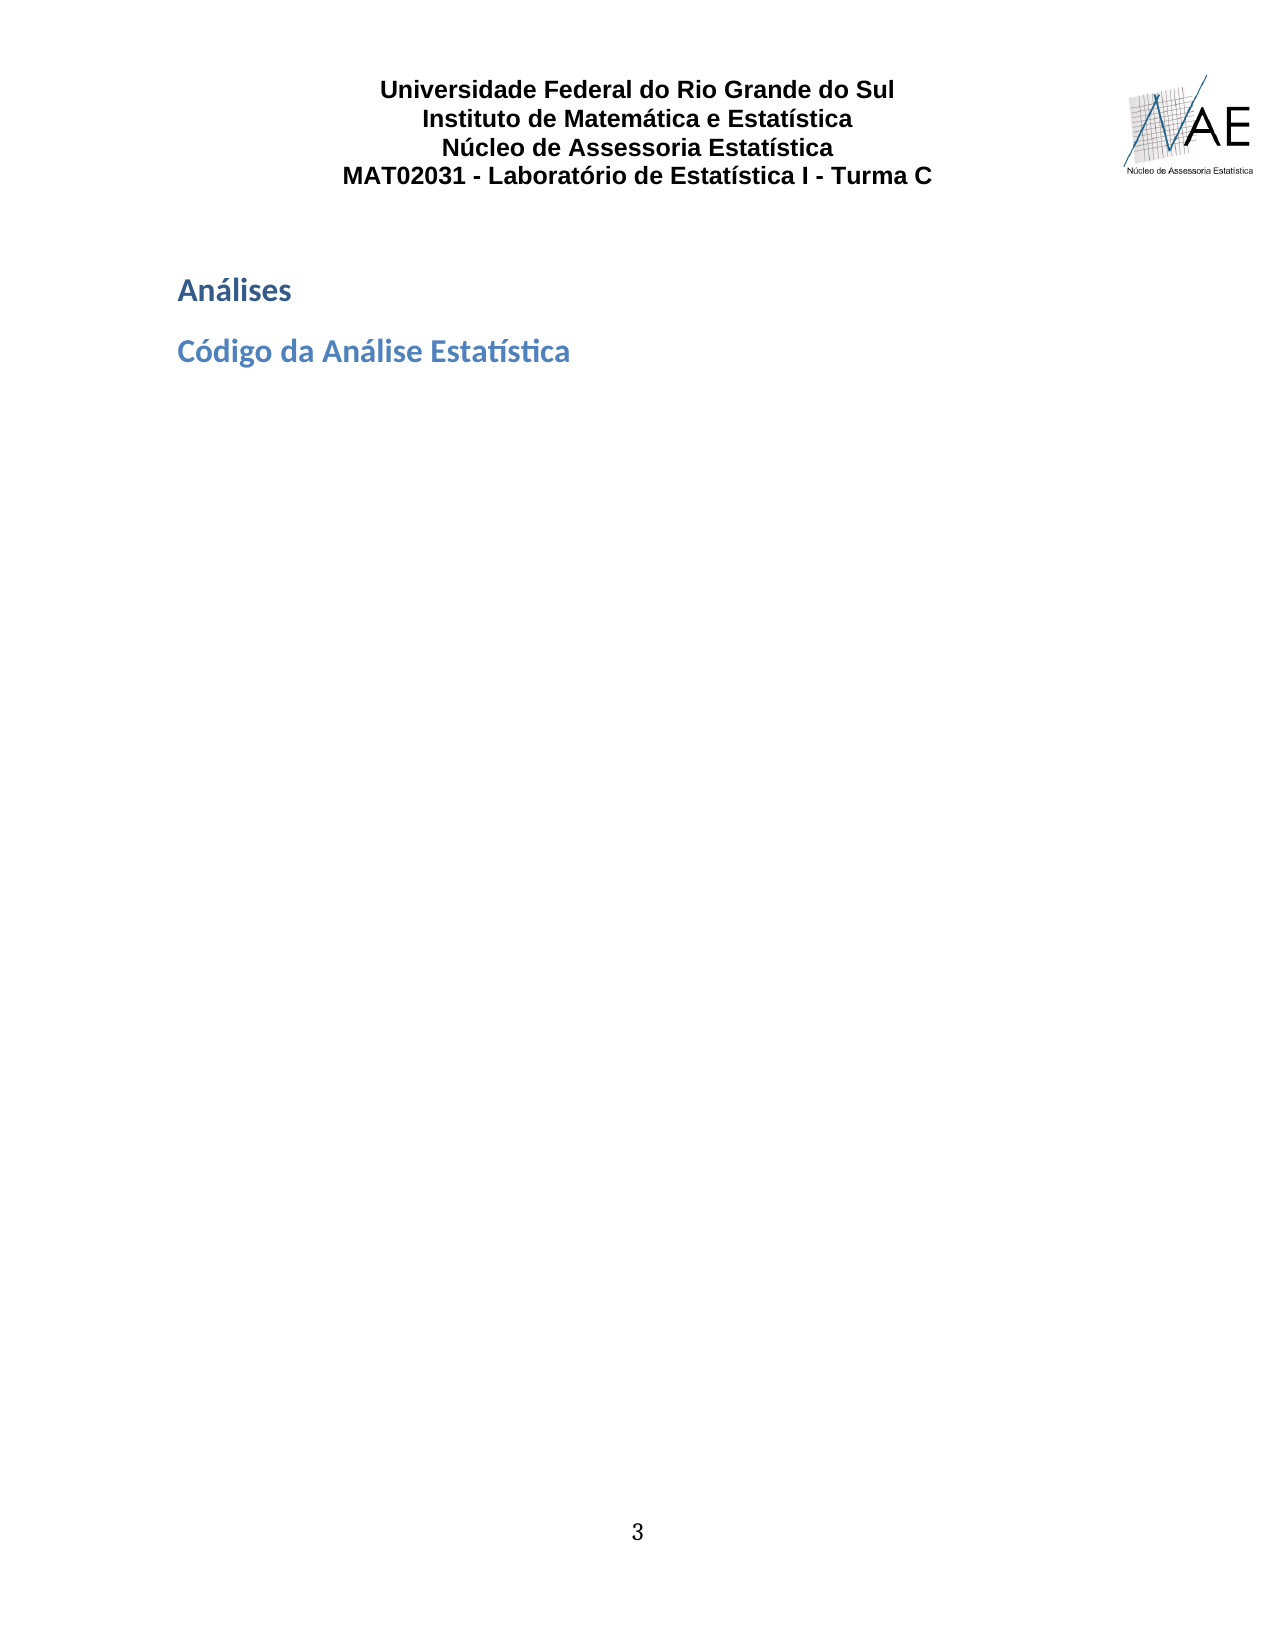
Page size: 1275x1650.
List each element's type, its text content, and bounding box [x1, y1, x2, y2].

picture [1116, 71, 1257, 174]
subtitle Código da Análise Estatística [177, 330, 1098, 371]
subtitle Análises [177, 269, 1098, 309]
